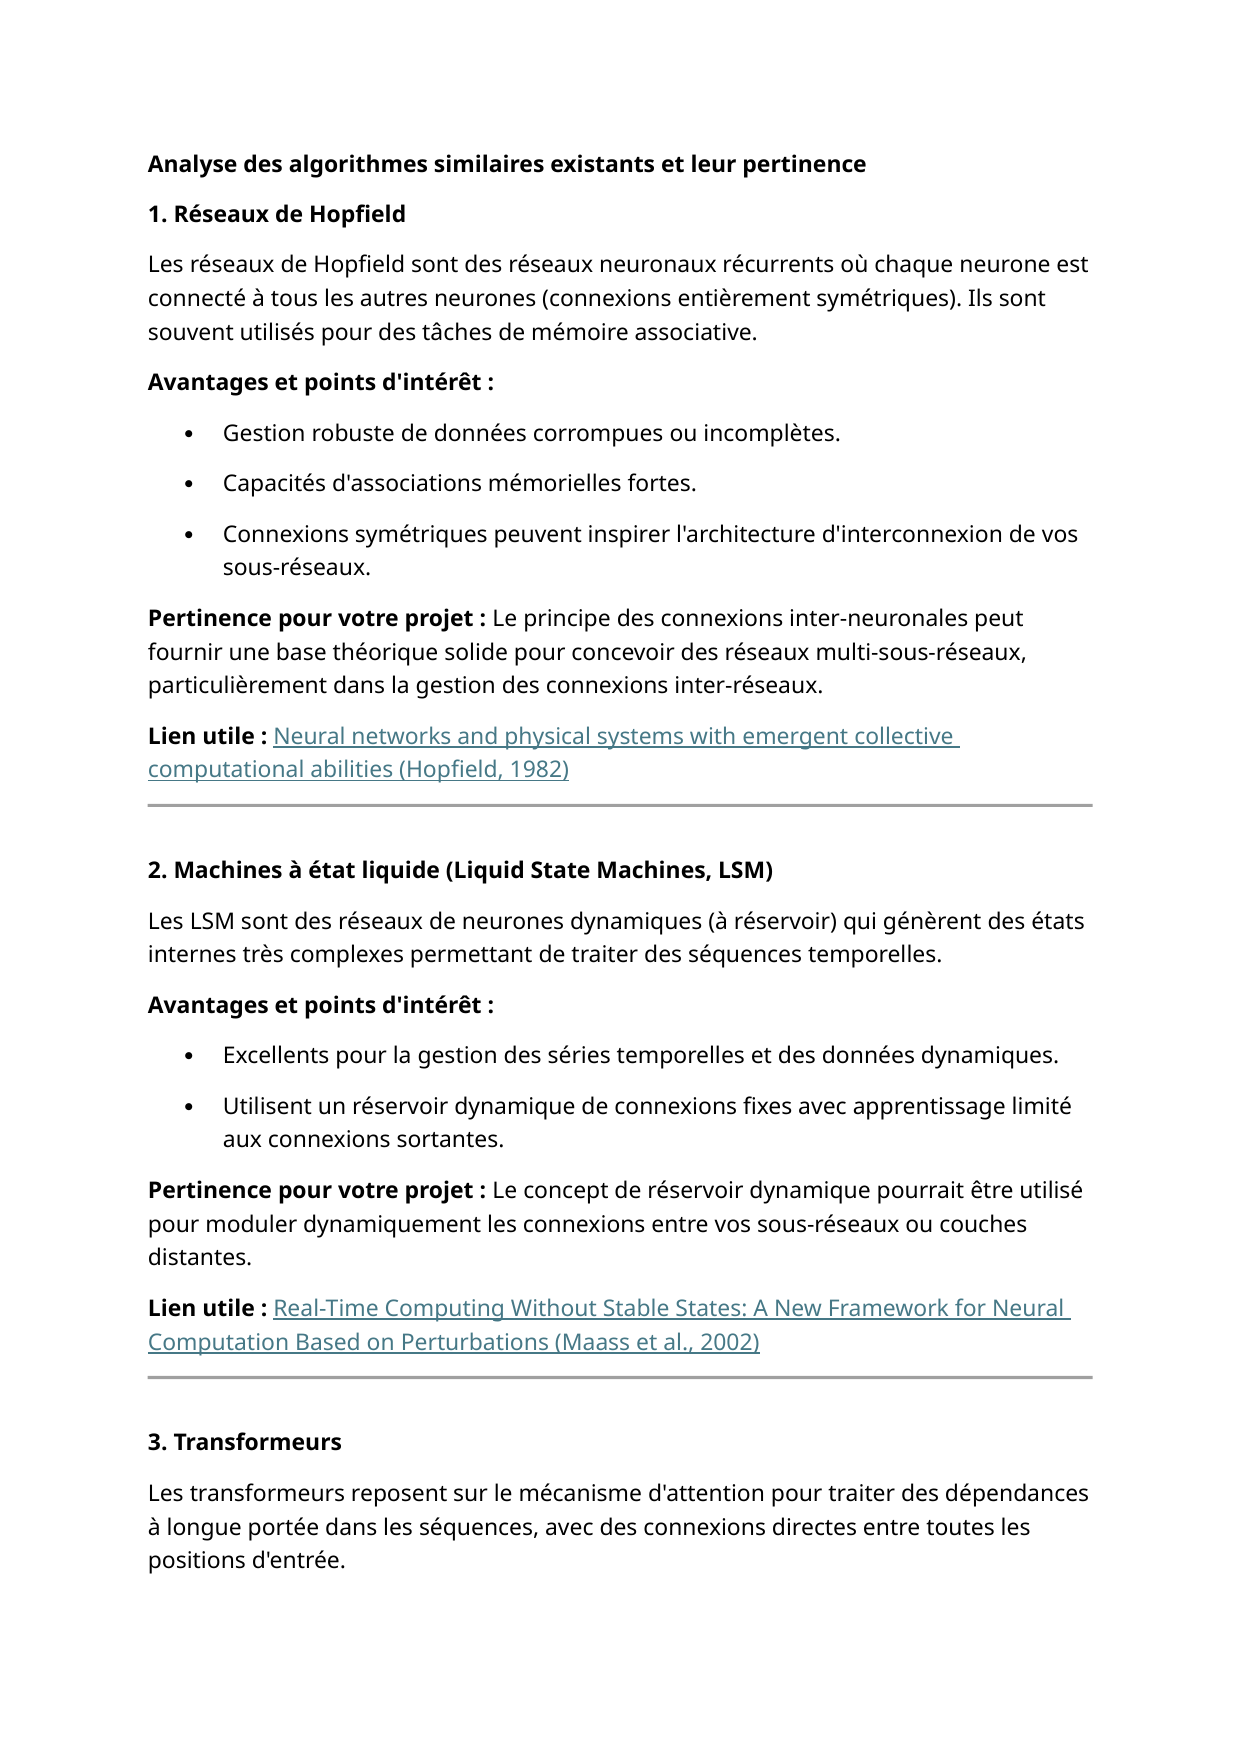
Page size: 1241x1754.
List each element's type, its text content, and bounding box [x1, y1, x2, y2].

list Connexions symétriques peuvent inspirer l'architecture d'interconnexion de vos sous-réseaux. [185, 518, 1093, 583]
list Gestion robuste de données corrompues ou incomplètes. [185, 417, 1093, 448]
text Pertinence pour votre projet : Le concept de réservoir dynamique pourrait être utilisé pour moduler dynamiquement les connexions entre vos sous-réseaux ou couches distantes. [148, 1174, 1093, 1273]
text Avantages et points d'intérêt : [148, 989, 1093, 1020]
text Avantages et points d'intérêt : [148, 366, 1093, 398]
text 2. Machines à état liquide (Liquid State Machines, LSM) [148, 854, 1093, 886]
list Utilisent un réservoir dynamique de connexions fixes avec apprentissage limité aux connexions sortantes. [185, 1090, 1093, 1155]
text Pertinence pour votre projet : Le principe des connexions inter-neuronales peut fournir une base théorique solide pour concevoir des réseaux multi-sous-réseaux, particulièrement dans la gestion des connexions inter-réseaux. [148, 602, 1093, 701]
list Capacités d'associations mémorielles fortes. [185, 467, 1093, 498]
text Les transformeurs reposent sur le mécanisme d'attention pour traiter des dépendances à longue portée dans les séquences, avec des connexions directes entre toutes les positions d'entrée. [148, 1477, 1093, 1576]
text Les réseaux de Hopfield sont des réseaux neuronaux récurrents où chaque neurone est connecté à tous les autres neurones (connexions entièrement symétriques). Ils sont souvent utilisés pour des tâches de mémoire associative. [148, 248, 1093, 347]
text Les LSM sont des réseaux de neurones dynamiques (à réservoir) qui génèrent des états internes très complexes permettant de traiter des séquences temporelles. [148, 905, 1093, 970]
text Analyse des algorithmes similaires existants et leur pertinence [148, 148, 1093, 179]
text 3. Transformeurs [148, 1426, 1093, 1458]
text Lien utile : Neural networks and physical systems with emergent collective computational abilities (Hopfield, 1982) [148, 720, 1093, 785]
text 1. Réseaux de Hopfield [148, 198, 1093, 229]
text Lien utile : Real-Time Computing Without Stable States: A New Framework for Neural Computation Based on Perturbations (Maass et al., 2002) [148, 1292, 1093, 1357]
list Excellents pour la gestion des séries temporelles et des données dynamiques. [185, 1039, 1093, 1071]
